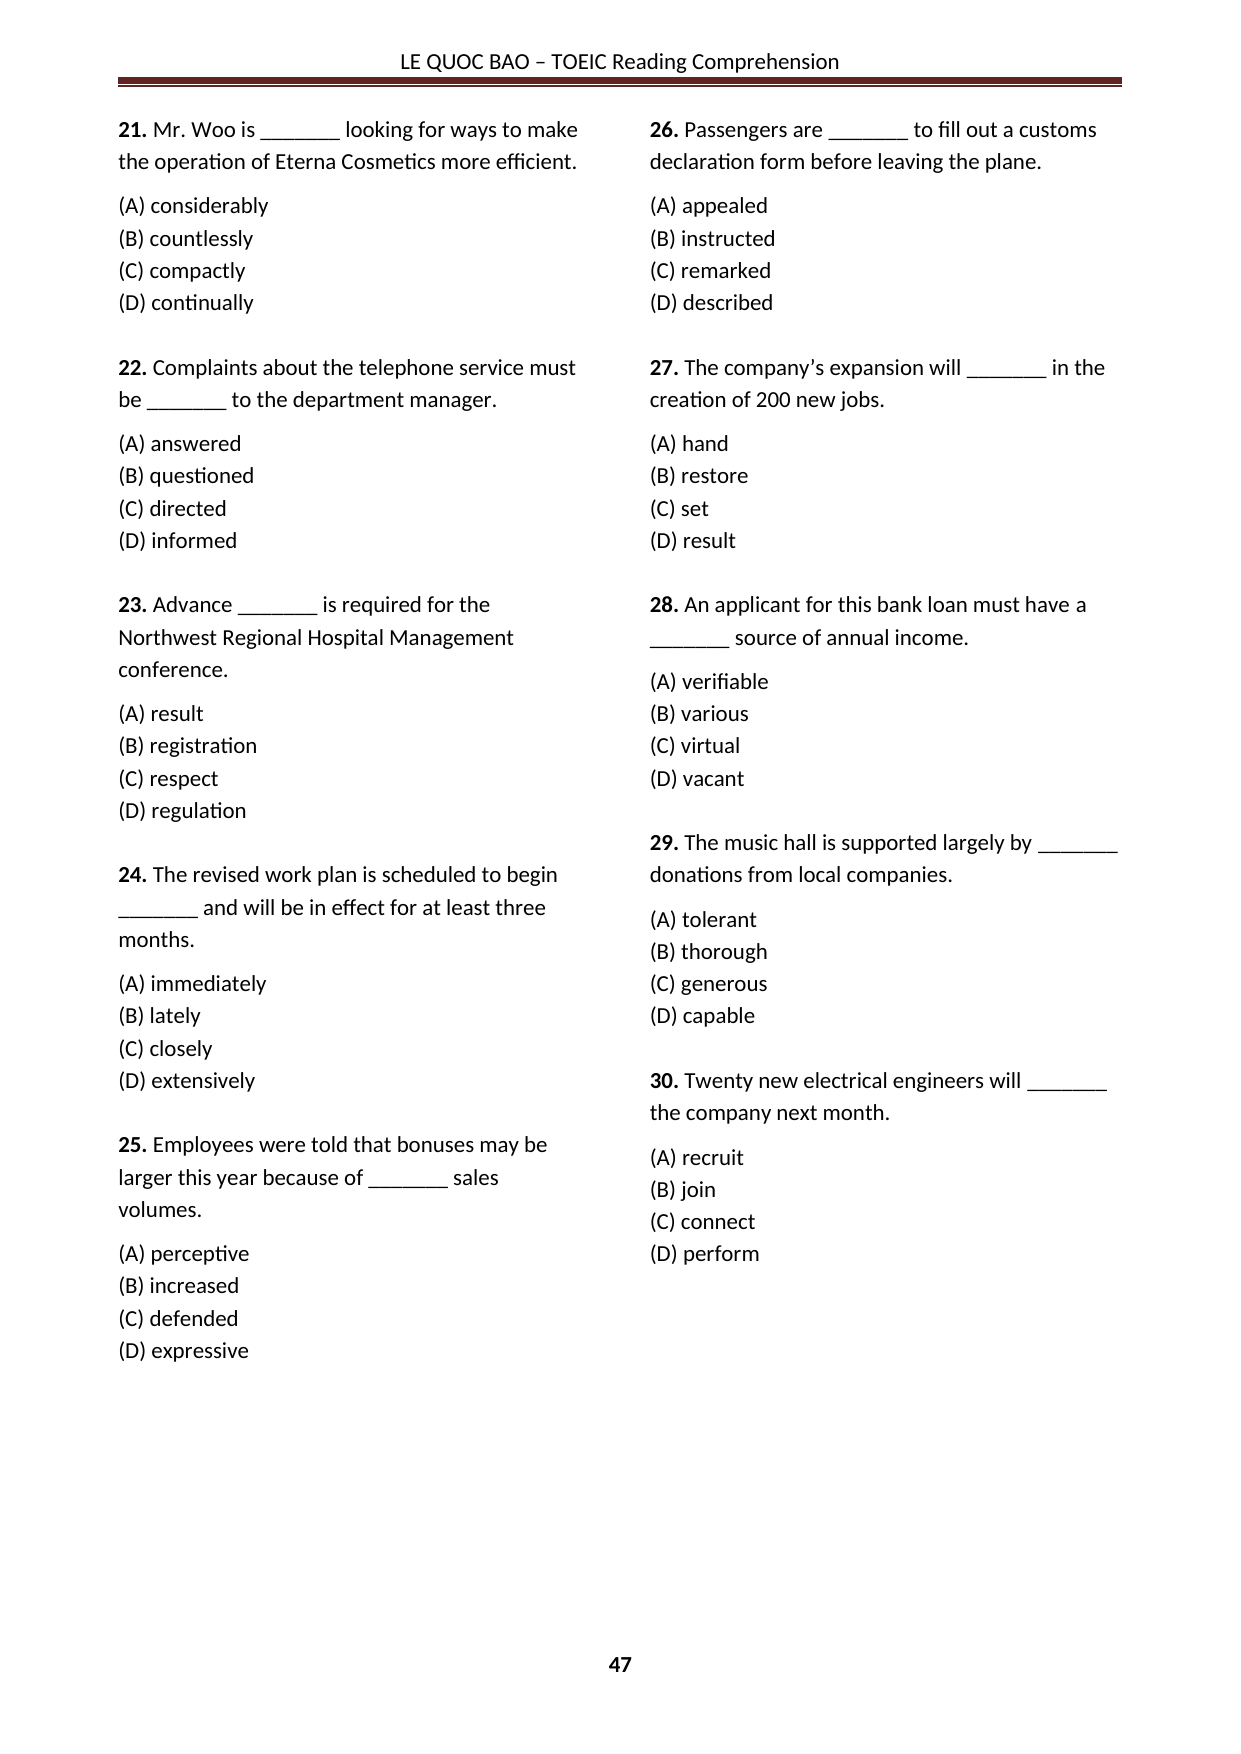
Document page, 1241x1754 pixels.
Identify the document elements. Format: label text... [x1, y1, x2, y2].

text (A) hand (B) restore (C) set (D) result [649, 429, 1122, 554]
text 24. The revised work plan is scheduled to begin _______ and will be in effect for at least three months. [118, 860, 591, 953]
text 23. Advance _______ is required for the Northwest Regional Hospital Management conference. [118, 590, 591, 683]
text (A) verifiable (B) various (C) virtual (D) vacant [649, 667, 1122, 792]
text 27. The company’s expansion will _______ in the creation of 200 new jobs. [649, 353, 1122, 413]
text (A) tolerant (B) thorough (C) generous (D) capable [649, 905, 1122, 1030]
text (A) immediately (B) lately (C) closely (D) extensively [118, 969, 591, 1094]
text (A) result (B) registration (C) respect (D) regulation [118, 699, 591, 824]
text (A) appealed (B) instructed (C) remarked (D) described [649, 192, 1122, 316]
text (A) answered (B) questioned (C) directed (D) informed [118, 429, 591, 554]
text 29. The music hall is supported largely by _______ donations from local companies. [649, 828, 1122, 888]
text (A) considerably (B) countlessly (C) compactly (D) continually [118, 192, 591, 316]
text 28. An applicant for this bank loan must have a _______ source of annual income. [649, 590, 1122, 651]
text 25. Employees were told that bonuses may be larger this year because of _______ sales volumes. [118, 1130, 591, 1223]
text (A) perceptive (B) increased (C) defended (D) expressive [118, 1239, 591, 1364]
text 21. Mr. Woo is _______ looking for ways to make the operation of Eterna Cosmetics more efficient. [118, 115, 591, 175]
text 26. Passengers are _______ to fill out a customs declaration form before leaving the plane. [649, 115, 1122, 175]
text 30. Twenty new electrical engineers will _______ the company next month. [649, 1066, 1122, 1126]
text (A) recruit (B) join (C) connect (D) perform [649, 1143, 1122, 1267]
text 22. Complaints about the telephone service must be _______ to the department manager. [118, 353, 591, 413]
